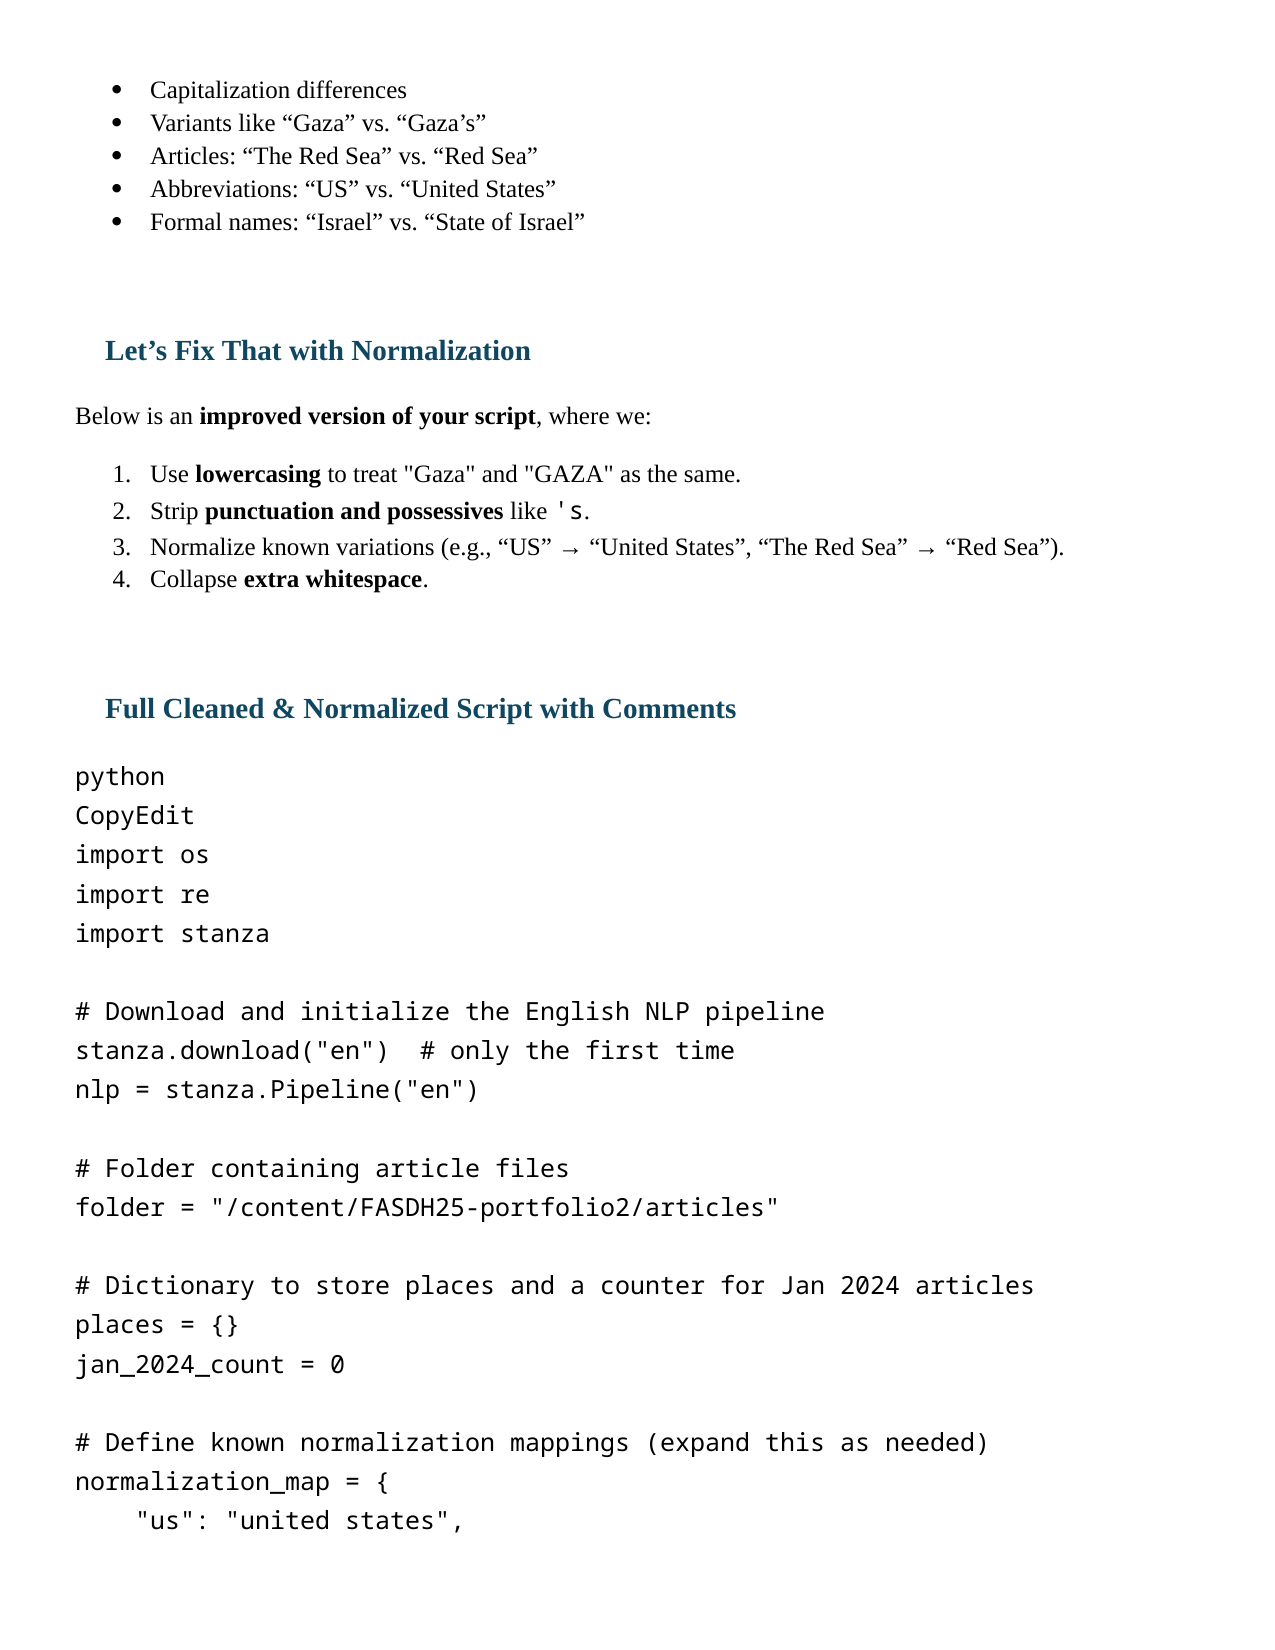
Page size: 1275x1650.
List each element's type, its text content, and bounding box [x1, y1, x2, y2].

text CopyEdit [75, 798, 1200, 832]
text Below is an improved version of your script, where we: [75, 401, 1200, 430]
text python [75, 759, 1200, 793]
list Articles: “The Red Sea” vs. “Red Sea” [112, 141, 1200, 170]
list Formal names: “Israel” vs. “State of Israel” [112, 207, 1200, 236]
list Use lowercasing to treat "Gaza" and "GAZA" as the same. [112, 459, 1200, 488]
subtitle ✅ Full Cleaned & Normalized Script with Comments [75, 691, 1200, 724]
list Variants like “Gaza” vs. “Gaza’s” [112, 108, 1200, 137]
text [75, 837, 1200, 1537]
list Abbreviations: “US” vs. “United States” [112, 174, 1200, 203]
list Strip punctuation and possessives like 's. [112, 492, 1200, 526]
list Normalize known variations (e.g., “US” → “United States”, “The Red Sea” → “Red Sea”). [112, 532, 1200, 560]
list Collapse extra whitespace. [112, 564, 1200, 593]
list Capitalization differences [112, 75, 1200, 104]
subtitle ✅ Let’s Fix That with Normalization [75, 333, 1200, 367]
